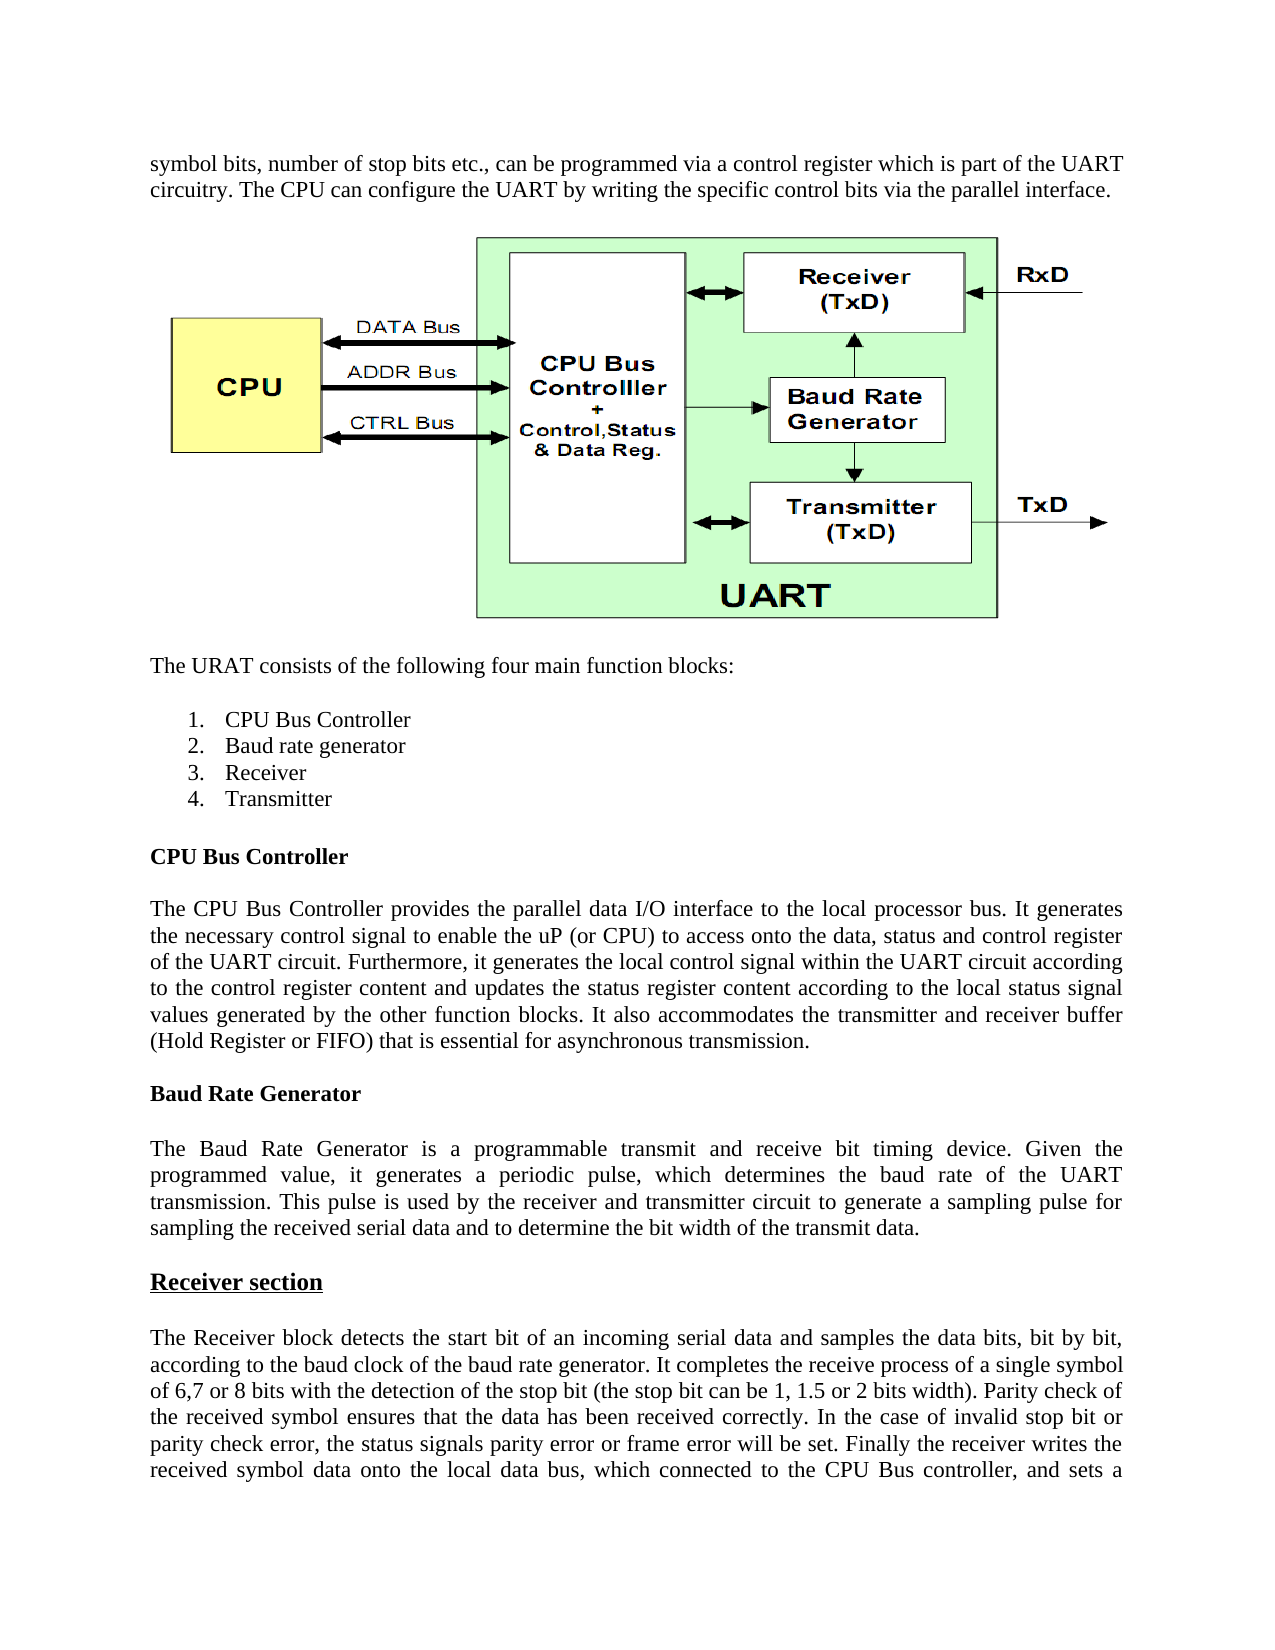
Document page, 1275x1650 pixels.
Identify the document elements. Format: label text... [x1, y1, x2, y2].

picture [150, 231, 1125, 623]
text The CPU Bus Controller provides the parallel data I/O interface to the local processor bus. It generates the necessary control signal to enable the uP (or CPU) to access onto the data, status and control register of the UART circuit. Furthermore, it generates the local control signal within the UART circuit according to the control register content and updates the status register content according to the local status signal values generated by the other function blocks. It also accommodates the transmitter and receiver buffer (Hold Register or FIFO) that is essential for asynchronous transmission. [150, 895, 1125, 1053]
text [150, 150, 1125, 203]
list Transmitter [187, 785, 1125, 811]
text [150, 1324, 1125, 1482]
text The URAT consists of the following four main function blocks: [150, 652, 1125, 678]
text Receiver section [150, 1267, 1125, 1296]
list Baud rate generator [187, 732, 1125, 759]
list Receiver [187, 759, 1125, 785]
text CPU Bus Controller [150, 843, 1125, 869]
text The Baud Rate Generator is a programmable transmit and receive bit timing device. Given the programmed value, it generates a periodic pulse, which determines the baud rate of the UART transmission. This pulse is used by the receiver and transmitter circuit to generate a sampling pulse for sampling the received serial data and to determine the bit width of the transmit data. [150, 1135, 1125, 1240]
list CPU Bus Controller [187, 706, 1125, 732]
text Baud Rate Generator [150, 1080, 1125, 1106]
